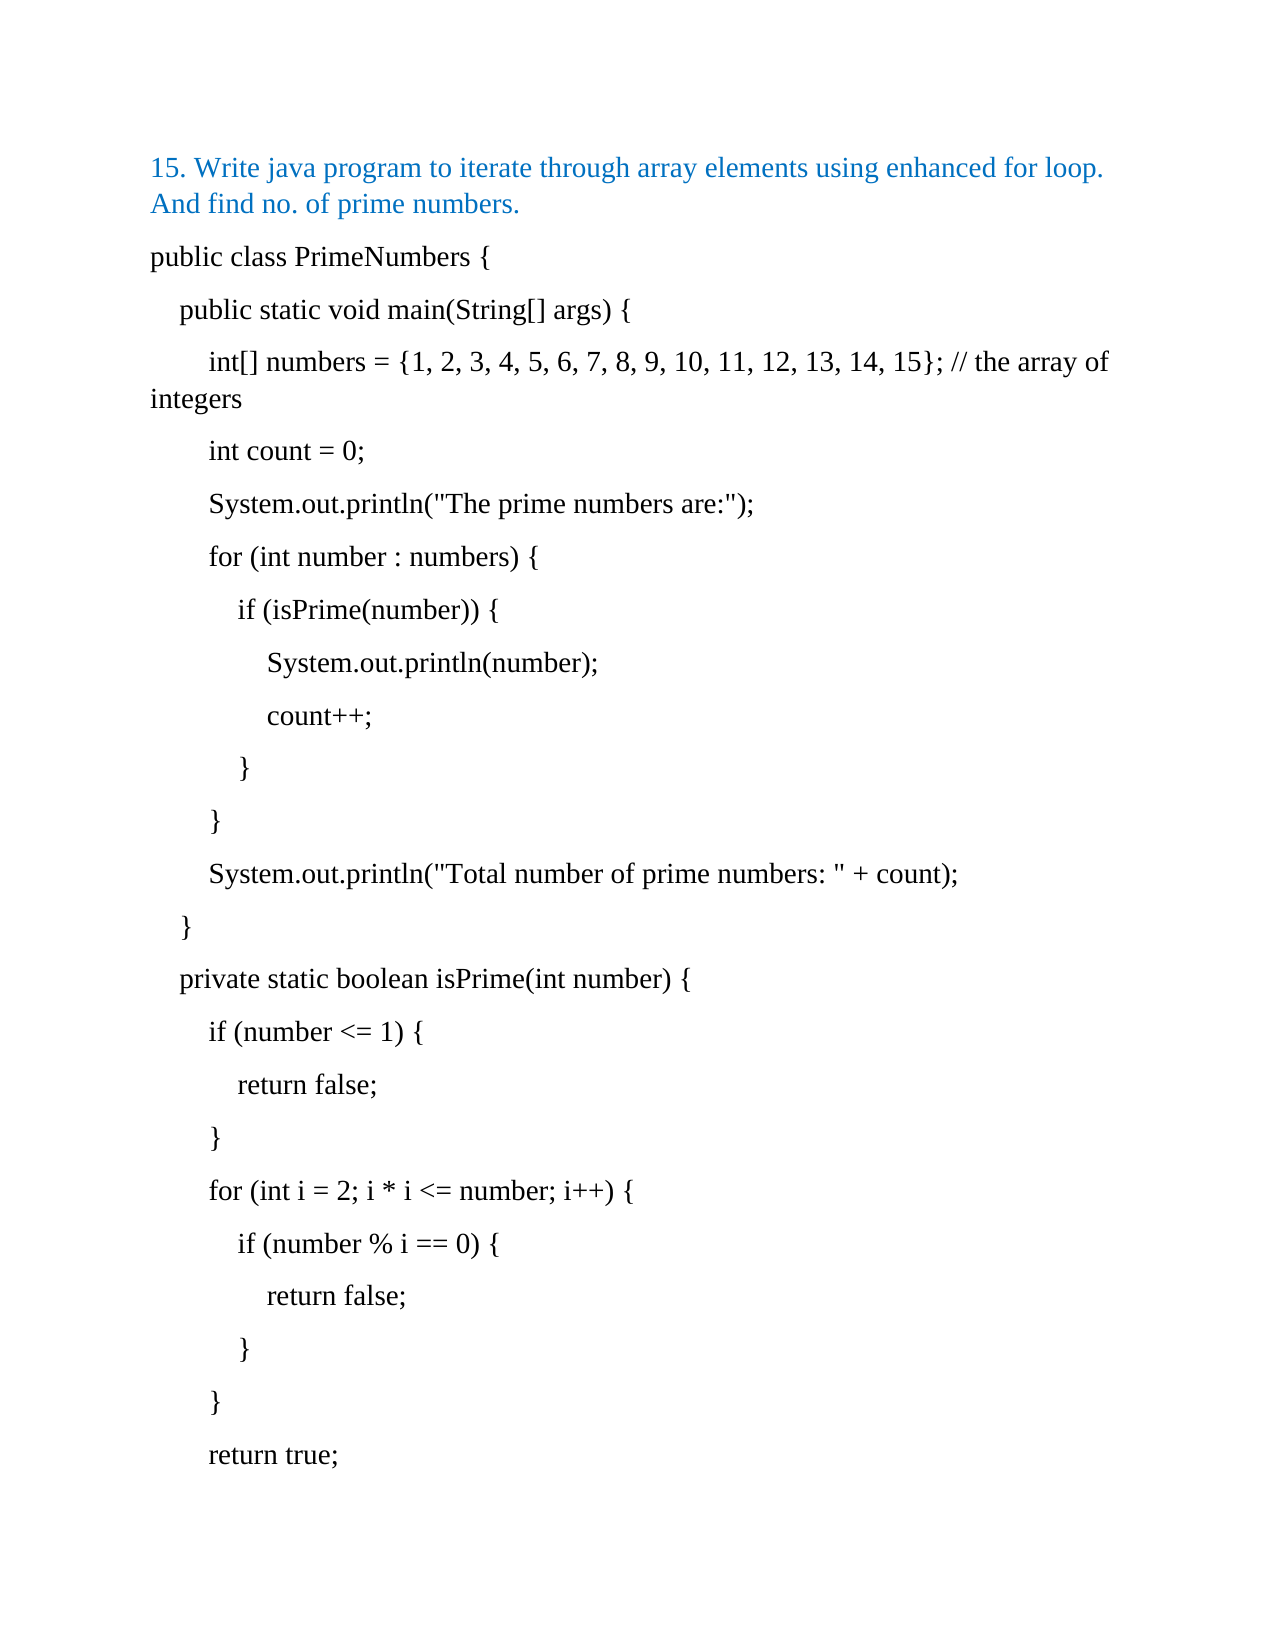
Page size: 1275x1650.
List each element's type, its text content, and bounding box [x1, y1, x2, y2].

text System.out.println("The prime numbers are:"); [150, 486, 1125, 520]
text return false; [150, 1067, 1125, 1101]
text } [150, 1120, 1125, 1154]
text if (number <= 1) { [150, 1014, 1125, 1048]
text if (number % i == 0) { [150, 1226, 1125, 1259]
text if (isPrime(number)) { [150, 592, 1125, 626]
text } [150, 750, 1125, 784]
text count++; [150, 698, 1125, 731]
text } [150, 1331, 1125, 1365]
text public static void main(String[] args) { [150, 292, 1125, 325]
text } [150, 803, 1125, 837]
text private static boolean isPrime(int number) { [150, 962, 1125, 995]
text for (int i = 2; i * i <= number; i++) { [150, 1173, 1125, 1206]
text public class PrimeNumbers { [150, 239, 1125, 272]
text 15. Write java program to iterate through array elements using enhanced for loop. And find no. of prime numbers. [150, 150, 1125, 220]
text return false; [150, 1278, 1125, 1312]
text } [150, 1384, 1125, 1418]
text System.out.println("Total number of prime numbers: " + count); [150, 856, 1125, 889]
text int count = 0; [150, 433, 1125, 467]
text return true; [150, 1437, 1125, 1471]
text int[] numbers = {1, 2, 3, 4, 5, 6, 7, 8, 9, 10, 11, 12, 13, 14, 15}; // the array of integers [150, 344, 1125, 414]
text } [150, 909, 1125, 942]
text System.out.println(number); [150, 645, 1125, 678]
text for (int number : numbers) { [150, 539, 1125, 573]
